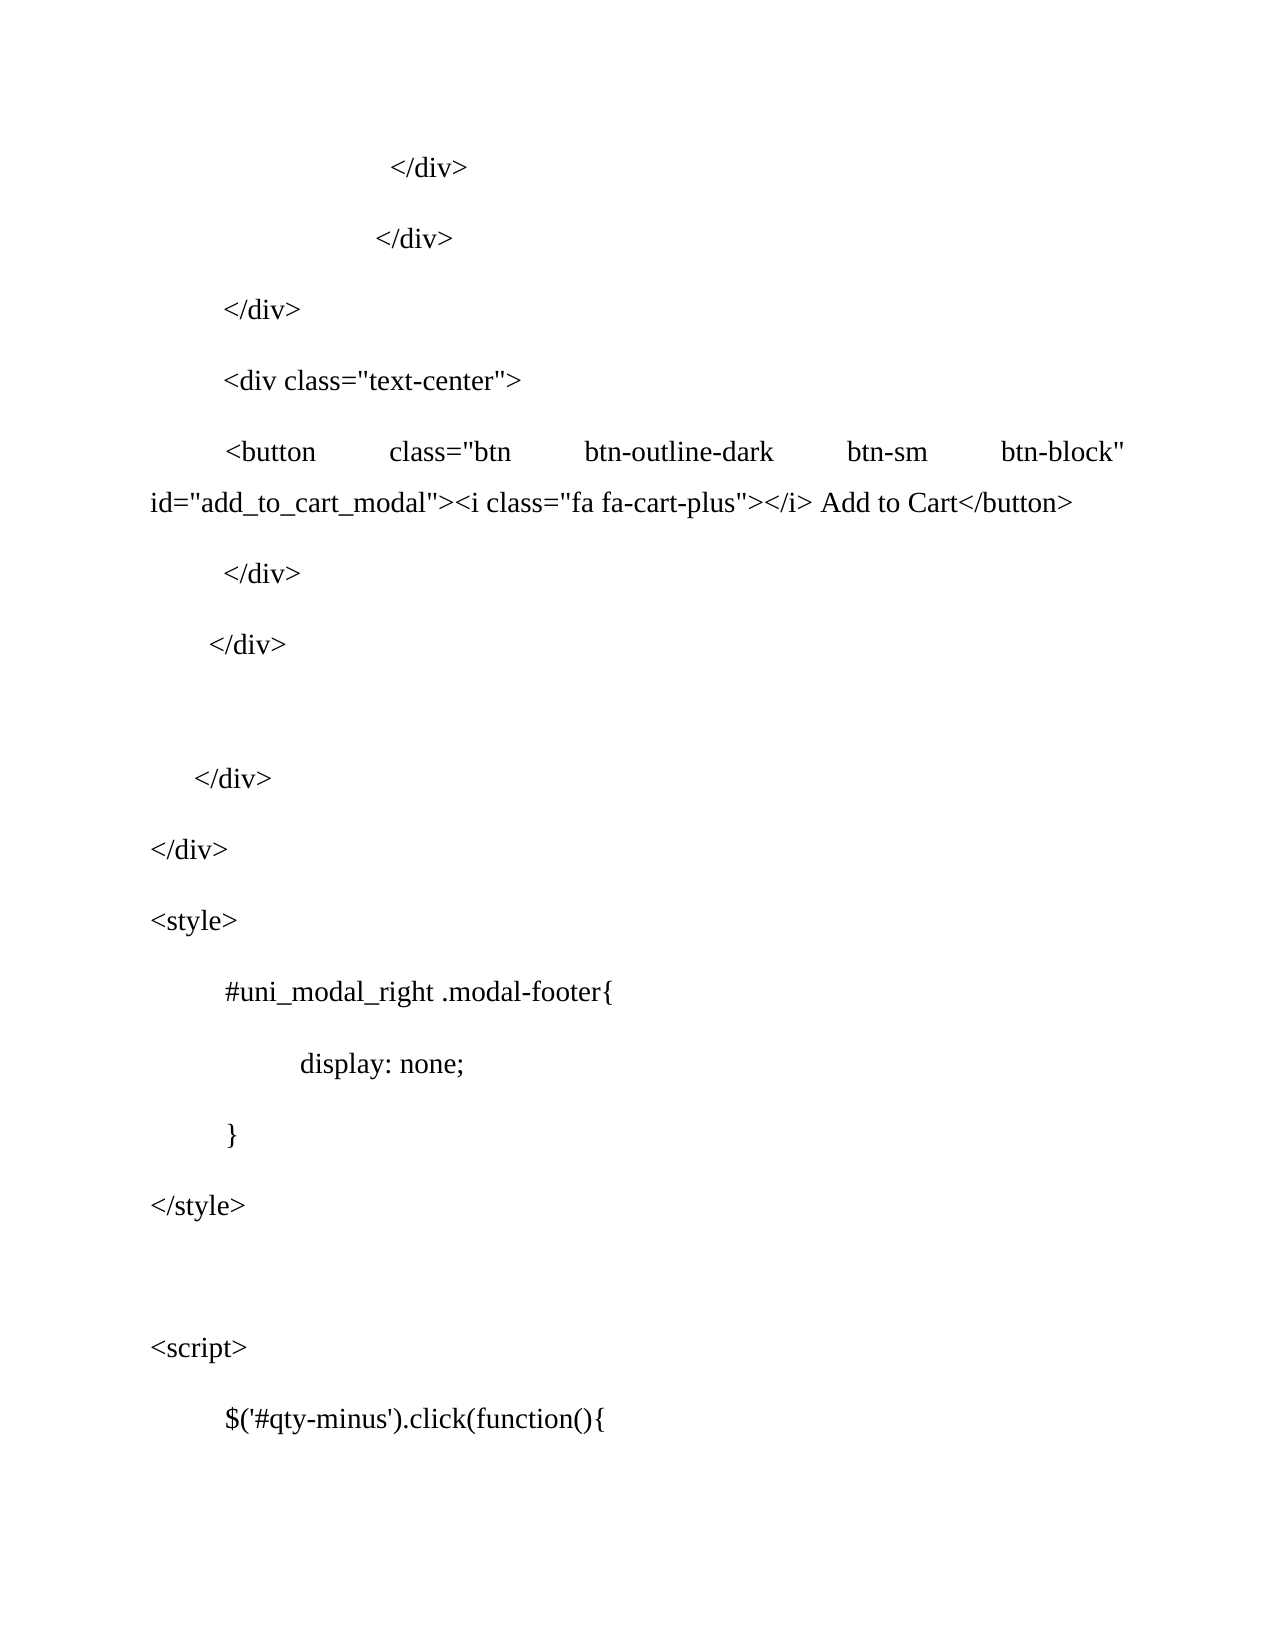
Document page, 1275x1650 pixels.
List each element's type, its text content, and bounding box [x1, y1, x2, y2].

text </div> [150, 292, 1125, 326]
text </div> [150, 832, 1125, 866]
text <style> [150, 903, 1125, 937]
text <button class="btn btn-outline-dark btn-sm btn-block" id="add_to_cart_modal"><i class="fa fa-cart-plus"></i> Add to Cart</button> [150, 434, 1125, 518]
text <div class="text-center"> [150, 363, 1125, 397]
text </div> [150, 150, 1125, 183]
text $('#qty-minus').click(function(){ [150, 1401, 1125, 1435]
text </div> [150, 221, 1125, 255]
text <script> [150, 1330, 1125, 1364]
text display: none; [150, 1046, 1125, 1079]
text </div> [150, 627, 1125, 661]
text } [150, 1117, 1125, 1150]
text </div> [150, 761, 1125, 795]
text </style> [150, 1188, 1125, 1222]
text #uni_modal_right .modal-footer{ [150, 974, 1125, 1008]
text </div> [150, 556, 1125, 589]
